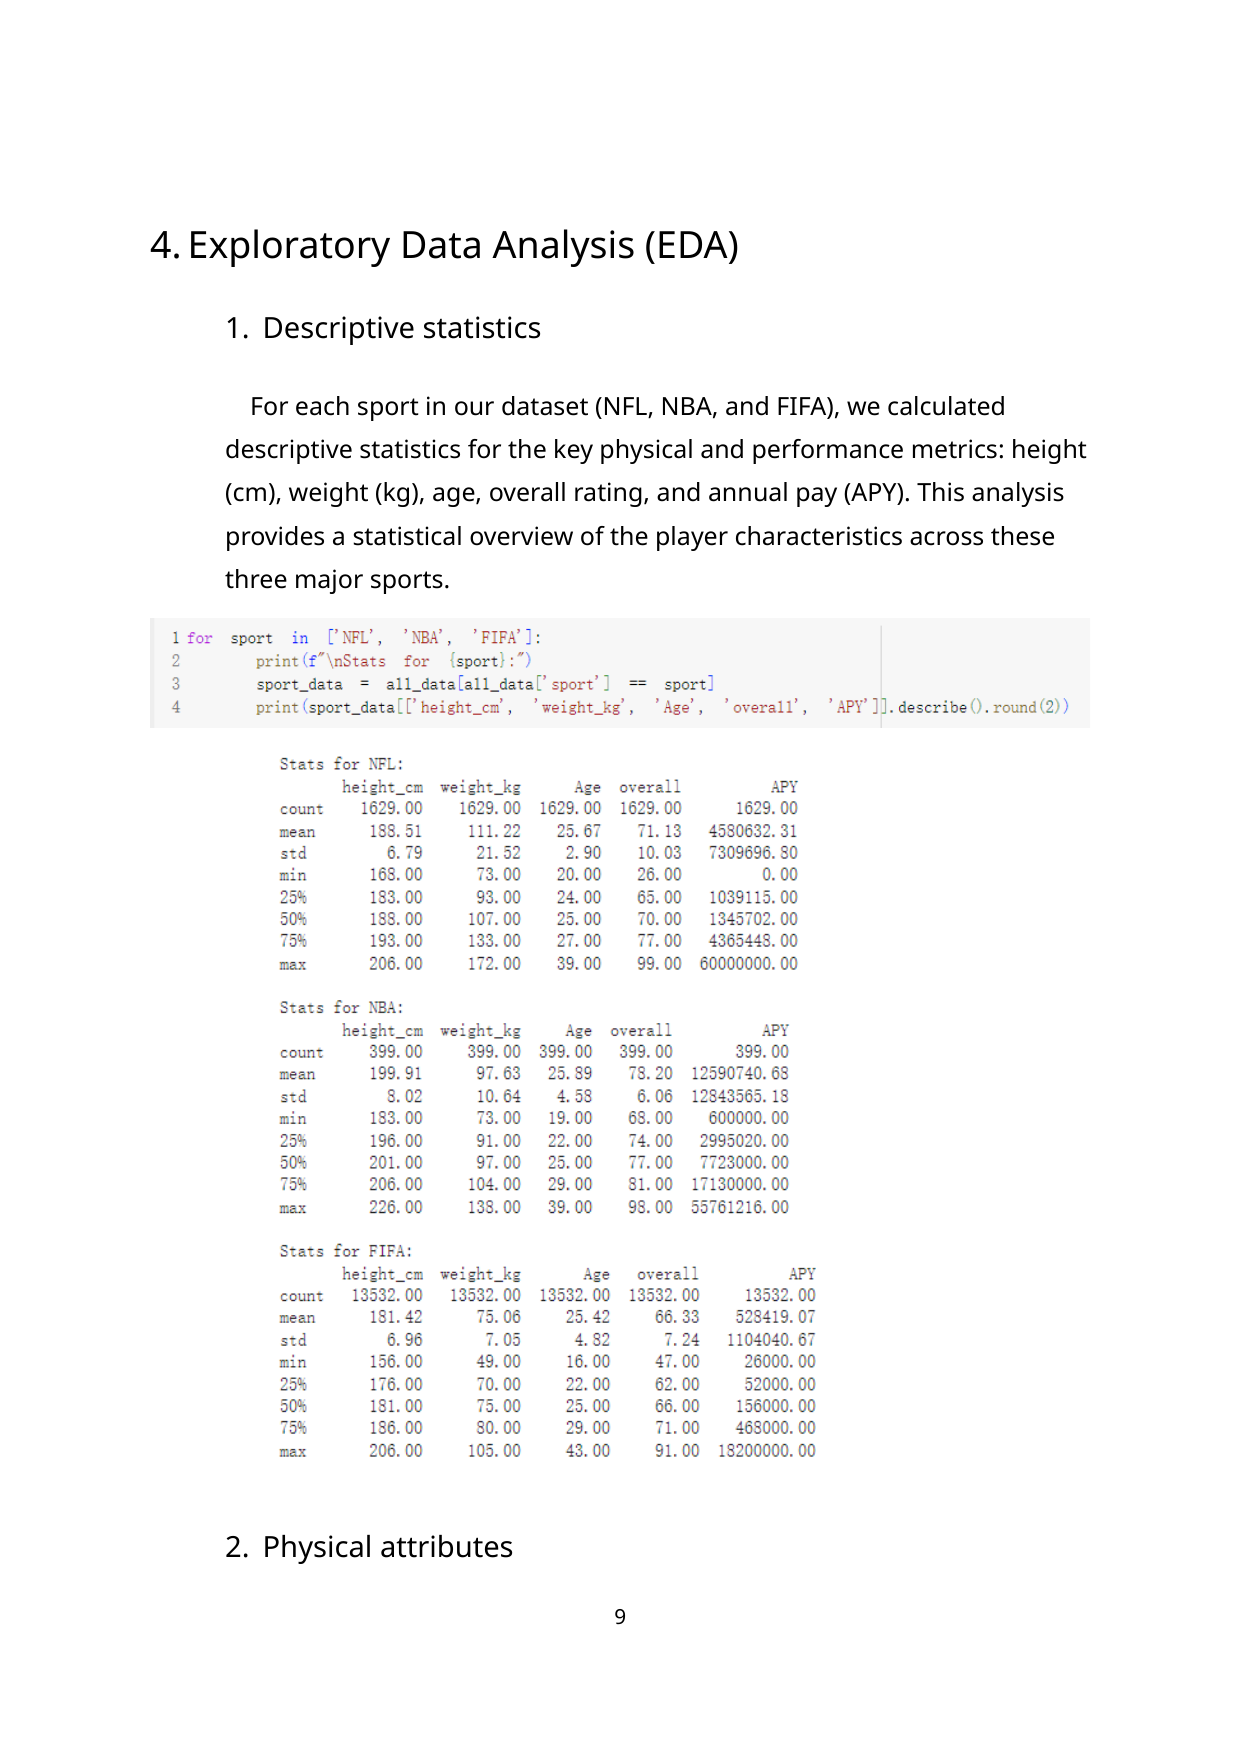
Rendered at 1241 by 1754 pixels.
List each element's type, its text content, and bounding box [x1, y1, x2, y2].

picture [150, 618, 1091, 728]
text For each sport in our dataset (NFL, NBA, and FIFA), we calculated descriptive statistics for the key physical and performance metrics: height (cm), weight (kg), age, overall rating, and annual pay (APY). This analysis provides a statistical overview of the player characteristics across these three major sports. [225, 387, 1090, 597]
picture [262, 753, 830, 1467]
list Descriptive statistics [225, 289, 1090, 364]
list Physical attributes [225, 1508, 1090, 1583]
list Exploratory Data Analysis (EDA) [150, 207, 1090, 282]
